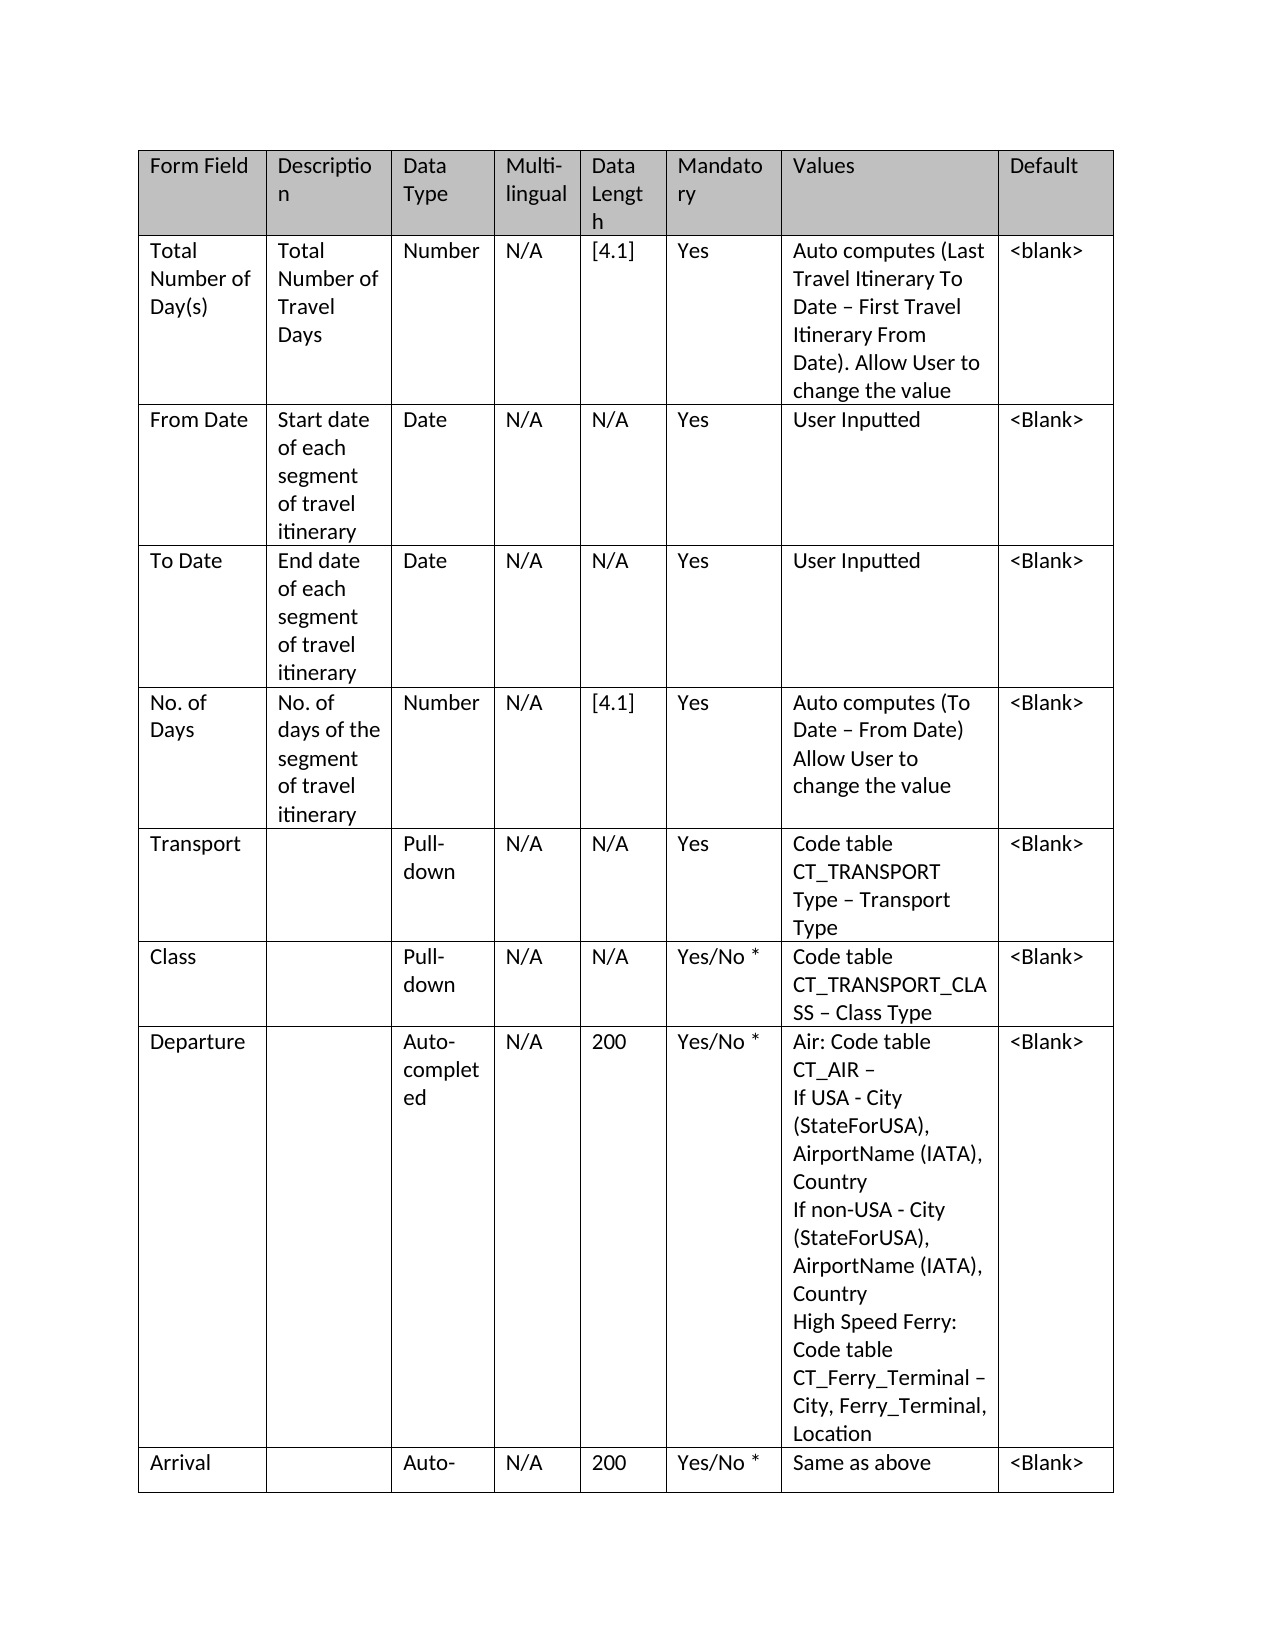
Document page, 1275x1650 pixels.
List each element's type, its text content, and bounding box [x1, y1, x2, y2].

table_cell Air: Code table CT_AIR – If USA - City (StateForUSA), AirportName (IATA), Country If non-USA - City (StateForUSA), AirportName (IATA), Country High Speed Ferry: Code table CT_Ferry_Terminal – City, Ferry_Terminal, Location [782, 1027, 998, 1447]
table_cell Same as above [782, 1448, 998, 1492]
table_cell End date of each segment of travel itinerary [267, 546, 391, 687]
table_cell Code table CT_TRANSPORT Type – Transport Type [782, 829, 998, 941]
table_cell Yes/No * [667, 1027, 781, 1447]
table_cell Auto-completed [392, 1027, 494, 1447]
table_cell N/A [495, 405, 580, 545]
table_cell Number [392, 688, 494, 828]
table_cell [4.1] [581, 688, 666, 828]
table_cell From Date [139, 405, 266, 545]
table_cell Date [392, 546, 494, 687]
table_header Multi-lingual [495, 151, 580, 235]
table_cell [267, 1448, 391, 1492]
table_cell N/A [581, 546, 666, 687]
table_cell Start date of each segment of travel itinerary [267, 405, 391, 545]
table_cell N/A [495, 546, 580, 687]
table_cell 200 [581, 1448, 666, 1492]
table_header Values [782, 151, 998, 235]
table_cell [4.1] [581, 236, 666, 404]
table_cell Total Number of Travel Days [267, 236, 391, 404]
table_cell <blank> [999, 236, 1113, 404]
table_cell <Blank> [999, 546, 1113, 687]
table_header Data Length [581, 151, 666, 235]
table_cell <Blank> [999, 829, 1113, 941]
table_cell Number [392, 236, 494, 404]
table_cell Yes/No * [667, 1448, 781, 1492]
table_header Mandatory [667, 151, 781, 235]
table_header Description [267, 151, 391, 235]
table_cell <Blank> [999, 942, 1113, 1026]
table_cell <Blank> [999, 1027, 1113, 1447]
table_header Data Type [392, 151, 494, 235]
table_cell User Inputted [782, 546, 998, 687]
table_cell N/A [495, 1027, 580, 1447]
table_cell User Inputted [782, 405, 998, 545]
table_cell Yes [667, 688, 781, 828]
table_cell N/A [581, 829, 666, 941]
table_cell Yes [667, 236, 781, 404]
table_cell Departure [139, 1027, 266, 1447]
table_cell Yes [667, 405, 781, 545]
table_cell Yes [667, 546, 781, 687]
table_cell N/A [495, 688, 580, 828]
table_cell Transport [139, 829, 266, 941]
table_cell Yes [667, 829, 781, 941]
table_cell N/A [495, 942, 580, 1026]
table_cell Pull-down [392, 829, 494, 941]
table_cell <Blank> [999, 405, 1113, 545]
table_cell N/A [581, 942, 666, 1026]
table_cell No. of Days [139, 688, 266, 828]
table_cell <Blank> [999, 1448, 1113, 1492]
table_cell [267, 1027, 391, 1447]
table_header Default [999, 151, 1113, 235]
table_cell N/A [581, 405, 666, 545]
table_cell Arrival [139, 1448, 266, 1492]
table_cell [267, 829, 391, 941]
table_cell Auto computes (Last Travel Itinerary To Date – First Travel Itinerary From Date). Allow User to change the value [782, 236, 998, 404]
table_header Form Field [139, 151, 266, 235]
table_cell N/A [495, 1448, 580, 1492]
table_cell Class [139, 942, 266, 1026]
table_cell Code table CT_TRANSPORT_CLASS – Class Type [782, 942, 998, 1026]
table_cell Auto computes (To Date – From Date) Allow User to change the value [782, 688, 998, 828]
table_cell [267, 942, 391, 1026]
table_cell N/A [495, 829, 580, 941]
table_cell N/A [495, 236, 580, 404]
table_cell Total Number of Day(s) [139, 236, 266, 404]
table_cell 200 [581, 1027, 666, 1447]
table_cell <Blank> [999, 688, 1113, 828]
table_cell Auto-completed [392, 1448, 494, 1492]
table_cell Pull-down [392, 942, 494, 1026]
table_cell Date [392, 405, 494, 545]
table_cell No. of days of the segment of travel itinerary [267, 688, 391, 828]
table_cell Yes/No * [667, 942, 781, 1026]
table_cell To Date [139, 546, 266, 687]
